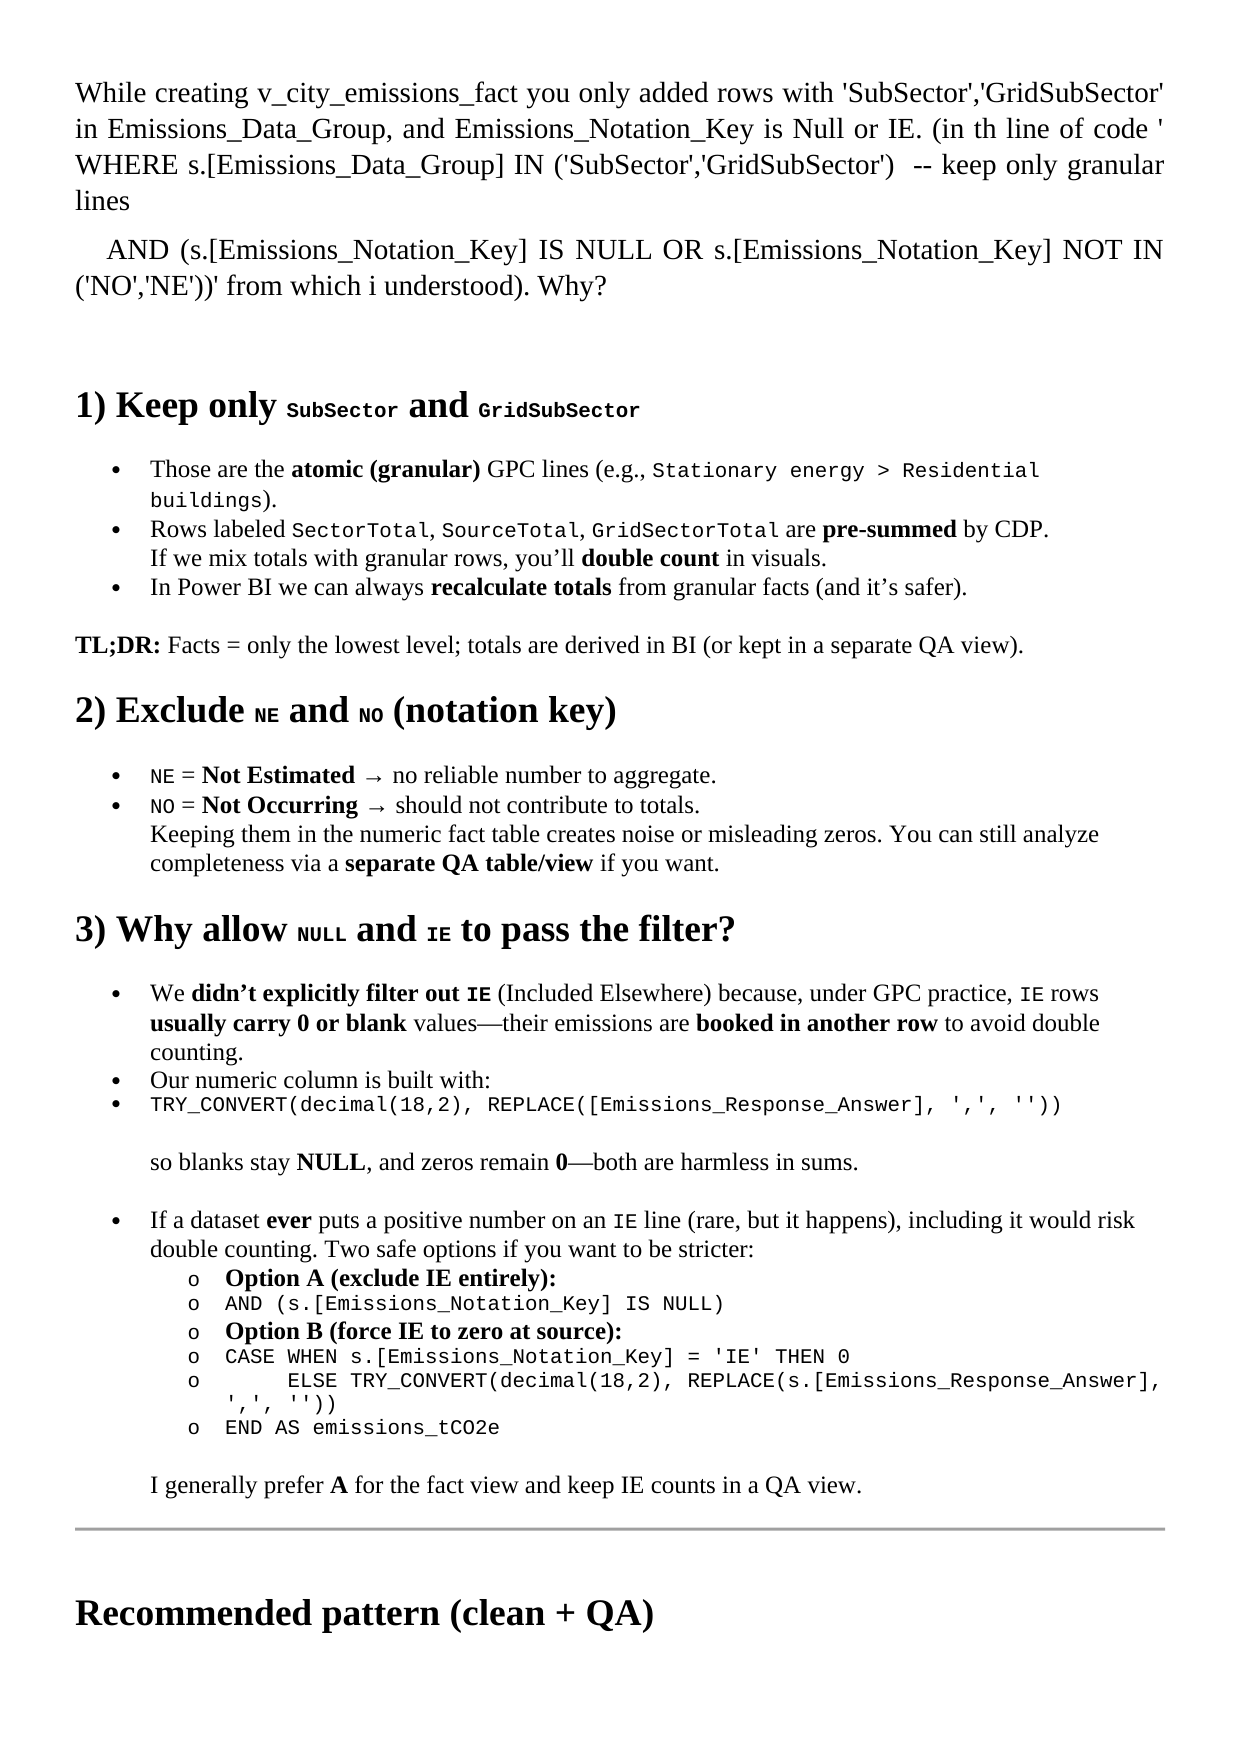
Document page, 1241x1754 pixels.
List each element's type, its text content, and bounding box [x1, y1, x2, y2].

list Rows labeled SectorTotal, SourceTotal, GridSectorTotal are pre-summed by CDP. If we mix totals with granular rows, you’ll double count in visuals. [112, 514, 1165, 572]
list Our numeric column is built with: [112, 1065, 1165, 1094]
list AND (s.[Emissions_Notation_Key] IS NULL) [187, 1293, 1165, 1316]
text While creating v_city_emissions_fact you only added rows with 'SubSector','GridSubSector' in Emissions_Data_Group, and Emissions_Notation_Key is Null or IE. (in th line of code ' WHERE s.[Emissions_Data_Group] IN ('SubSector','GridSubSector') -- keep only granular lines [75, 75, 1165, 217]
text 1) Keep only SubSector and GridSubSector [75, 382, 1165, 425]
list NO = Not Occurring → should not contribute to totals. Keeping them in the numeric fact table creates noise or misleading zeros. You can still analyze completeness via a separate QA table/view if you want. [112, 790, 1165, 877]
text 2) Exclude NE and NO (notation key) [75, 688, 1165, 731]
text TL;DR: Facts = only the lowest level; totals are derived in BI (or kept in a separate QA view). [75, 630, 1165, 659]
list ELSE TRY_CONVERT(decimal(18,2), REPLACE(s.[Emissions_Response_Answer], ',', '')) [187, 1369, 1165, 1417]
list In Power BI we can always recalculate totals from granular facts (and it’s safer). [112, 572, 1165, 601]
text so blanks stay NULL, and zeros remain 0—both are harmless in sums. [150, 1147, 1165, 1176]
list Those are the atomic (granular) GPC lines (e.g., Stationary energy > Residential buildings). [112, 454, 1165, 514]
text Recommended pattern (clean + QA) [75, 1590, 1165, 1633]
list We didn’t explicitly filter out IE (Included Elsewhere) because, under GPC practice, IE rows usually carry 0 or blank values—their emissions are booked in another row to avoid double counting. [112, 978, 1165, 1065]
text AND (s.[Emissions_Notation_Key] IS NULL OR s.[Emissions_Notation_Key] NOT IN ('NO','NE'))' from which i understood). Why? [75, 232, 1165, 302]
text 3) Why allow NULL and IE to pass the filter? [75, 906, 1165, 949]
list NE = Not Estimated → no reliable number to aggregate. [112, 760, 1165, 790]
list TRY_CONVERT(decimal(18,2), REPLACE([Emissions_Response_Answer], ',', '')) [112, 1094, 1165, 1118]
text I generally prefer A for the fact view and keep IE counts in a QA view. [150, 1470, 1165, 1498]
list END AS emissions_tCO2e [187, 1417, 1165, 1441]
list CASE WHEN s.[Emissions_Notation_Key] = 'IE' THEN 0 [187, 1346, 1165, 1369]
list Option B (force IE to zero at source): [187, 1316, 1165, 1346]
list If a dataset ever puts a positive number on an IE line (rare, but it happens), including it would risk double counting. Two safe options if you want to be stricter: [112, 1205, 1165, 1263]
list Option A (exclude IE entirely): [187, 1263, 1165, 1293]
